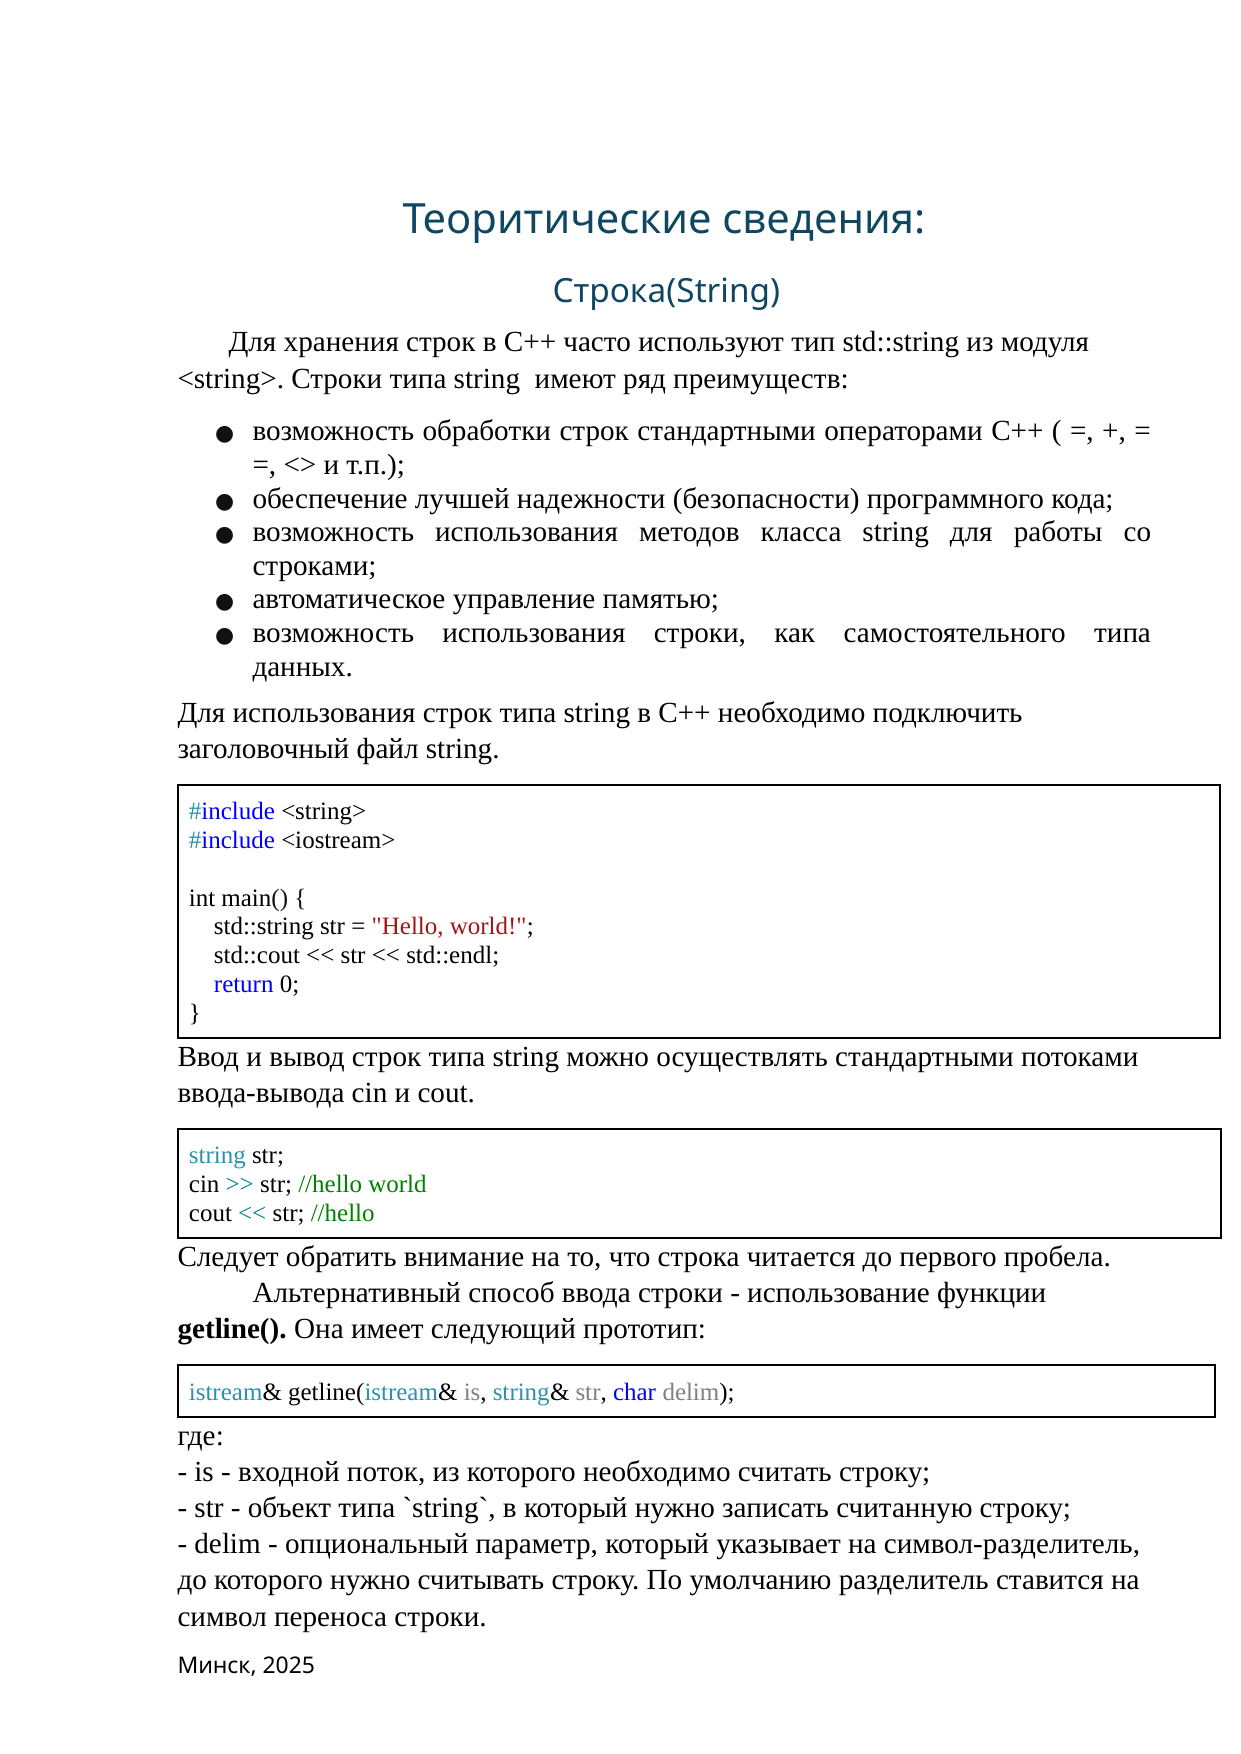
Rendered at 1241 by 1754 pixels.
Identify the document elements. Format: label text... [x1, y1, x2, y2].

text где: - is - входной поток, из которого необходимо считать строку; - str - объект типа `string`, в который нужно записать считанную строку; - delim - опциональный параметр, который указывает на символ-разделитель, до которого нужно считывать строку. По умолчанию разделитель ставится на символ переноса строки. [177, 1418, 1152, 1632]
subtitle Строка(String) [177, 267, 1152, 313]
list возможность использования методов класса string для работы со строками; [215, 514, 1152, 582]
list возможность использования строки, как самостоятельного типа данных. [215, 615, 1152, 682]
list возможность обработки строк стандартными операторами C++ ( =, +, = =, <> и т.п.); [215, 413, 1152, 481]
text Для хранения строк в C++ часто используют тип std::string из модуля <string>. Строки типа string имеют ряд преимуществ: [177, 324, 1152, 394]
table_header string str; cin >> str; //hello world cout << str; //hello [179, 1130, 1220, 1237]
list автоматическое управление памятью; [215, 582, 1152, 615]
text Ввод и вывод строк типа string можно осуществлять стандартными потоками ввода-вывода cin и cout. [177, 1039, 1152, 1108]
table_header #include <string> #include <iostream> int main() { std::string str = "Hello, world!"; std::cout << str << std::endl; return 0; } [179, 786, 1219, 1037]
text Для использования строк типа string в C++ необходимо подключить заголовочный файл string. [177, 695, 1152, 764]
text Следует обратить внимание на то, что строка читается до первого пробела. Альтернативный способ ввода строки - использование функции getline(). Она имеет следующий прототип: [177, 1239, 1152, 1345]
table_header istream& getline(istream& is, string& str, char delim); [179, 1366, 1214, 1416]
subtitle Теоритические сведения: [177, 189, 1152, 246]
list обеспечение лучшей надежности (безопасности) программного кода; [215, 481, 1152, 514]
